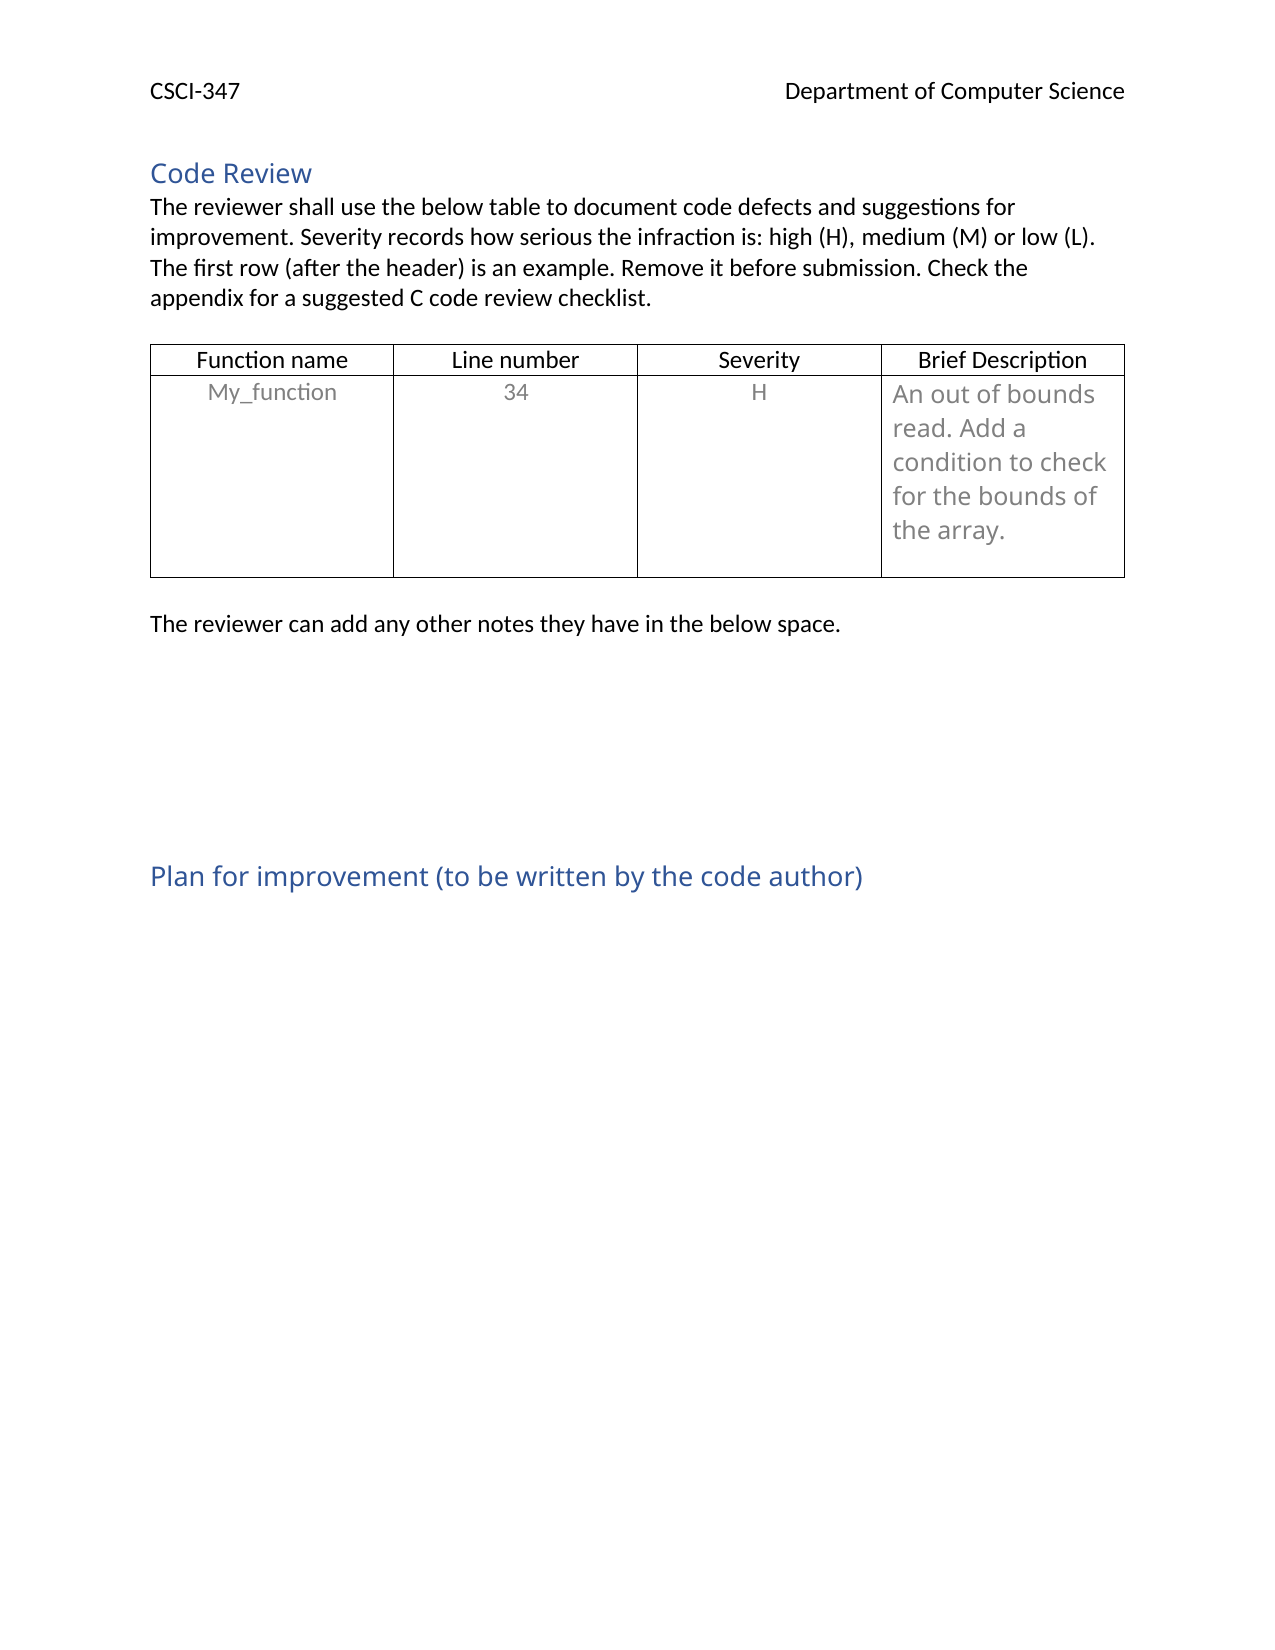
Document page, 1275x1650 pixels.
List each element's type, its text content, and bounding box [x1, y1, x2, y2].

subtitle Plan for improvement (to be written by the code author) [150, 857, 1125, 894]
table_cell 34 [394, 376, 637, 577]
subtitle Code Review [150, 154, 1125, 191]
table_header Severity [638, 345, 881, 375]
table_header Line number [394, 345, 637, 375]
table_header Brief Description [882, 345, 1124, 375]
table_header Function name [151, 345, 393, 375]
table_cell An out of bounds read. Add a condition to check for the bounds of the array. [882, 376, 1124, 577]
text The reviewer can add any other notes they have in the below space. [150, 609, 1125, 639]
table_cell H [638, 376, 881, 577]
text The reviewer shall use the below table to document code defects and suggestions for improvement. Severity records how serious the infraction is: high (H), medium (M) or low (L). The first row (after the header) is an example. Remove it before submission. Check the appendix for a suggested C code review checklist. [150, 191, 1125, 313]
table_cell My_function [151, 376, 393, 577]
